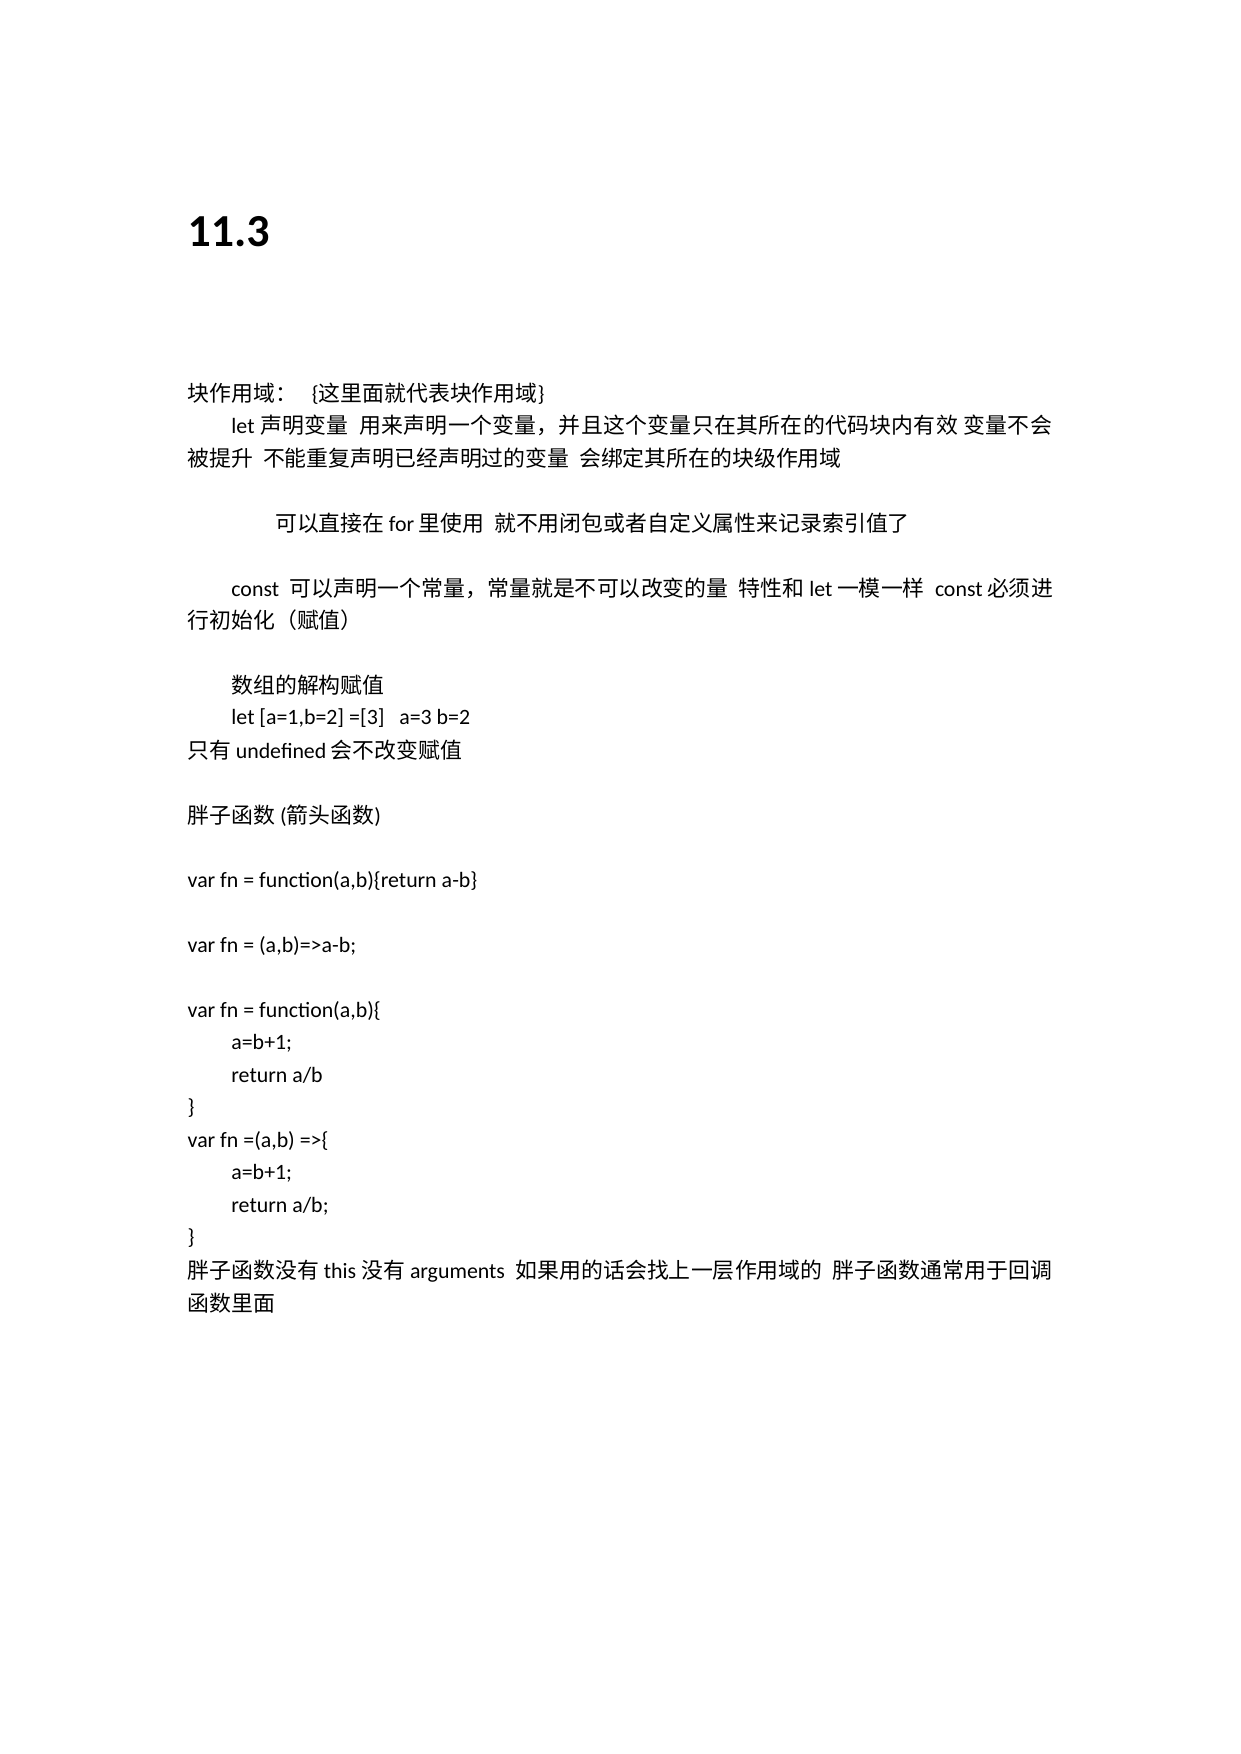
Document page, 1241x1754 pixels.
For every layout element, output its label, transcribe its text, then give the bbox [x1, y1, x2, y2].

text 数组的解构赋值 [187, 668, 1053, 701]
text a=b+1; [187, 1156, 1053, 1188]
text var fn = function(a,b){return a-b} [187, 863, 1053, 896]
text var fn = function(a,b){ [187, 993, 1053, 1026]
text 胖子函数 (箭头函数) [187, 798, 1053, 831]
text a=b+1; [187, 1026, 1053, 1058]
text var fn =(a,b) =>{ [187, 1123, 1053, 1156]
text 可以直接在for里使用 就不用闭包或者自定义属性来记录索引值了 [187, 506, 1053, 538]
text var fn = (a,b)=>a-b; [187, 928, 1053, 961]
text let [a=1,b=2] =[3] a=3 b=2 [187, 701, 1053, 733]
text let 声明变量 用来声明一个变量，并且这个变量只在其所在的代码块内有效 变量不会被提升 不能重复声明已经声明过的变量 会绑定其所在的块级作用域 [187, 408, 1053, 473]
text 只有undefined会不改变赋值 [187, 733, 1053, 766]
text } [187, 1221, 1053, 1253]
text return a/b [187, 1058, 1053, 1091]
text } [187, 1091, 1053, 1123]
text return a/b; [187, 1188, 1053, 1221]
text 块作用域： {这里面就代表块作用域} [187, 376, 1053, 408]
text 胖子函数没有this 没有arguments 如果用的话会找上一层作用域的 胖子函数通常用于回调函数里面 [187, 1253, 1053, 1318]
text const 可以声明一个常量，常量就是不可以改变的量 特性和let一模一样 const必须进行初始化（赋值） [187, 571, 1053, 636]
subtitle 11.3 [187, 197, 1053, 262]
